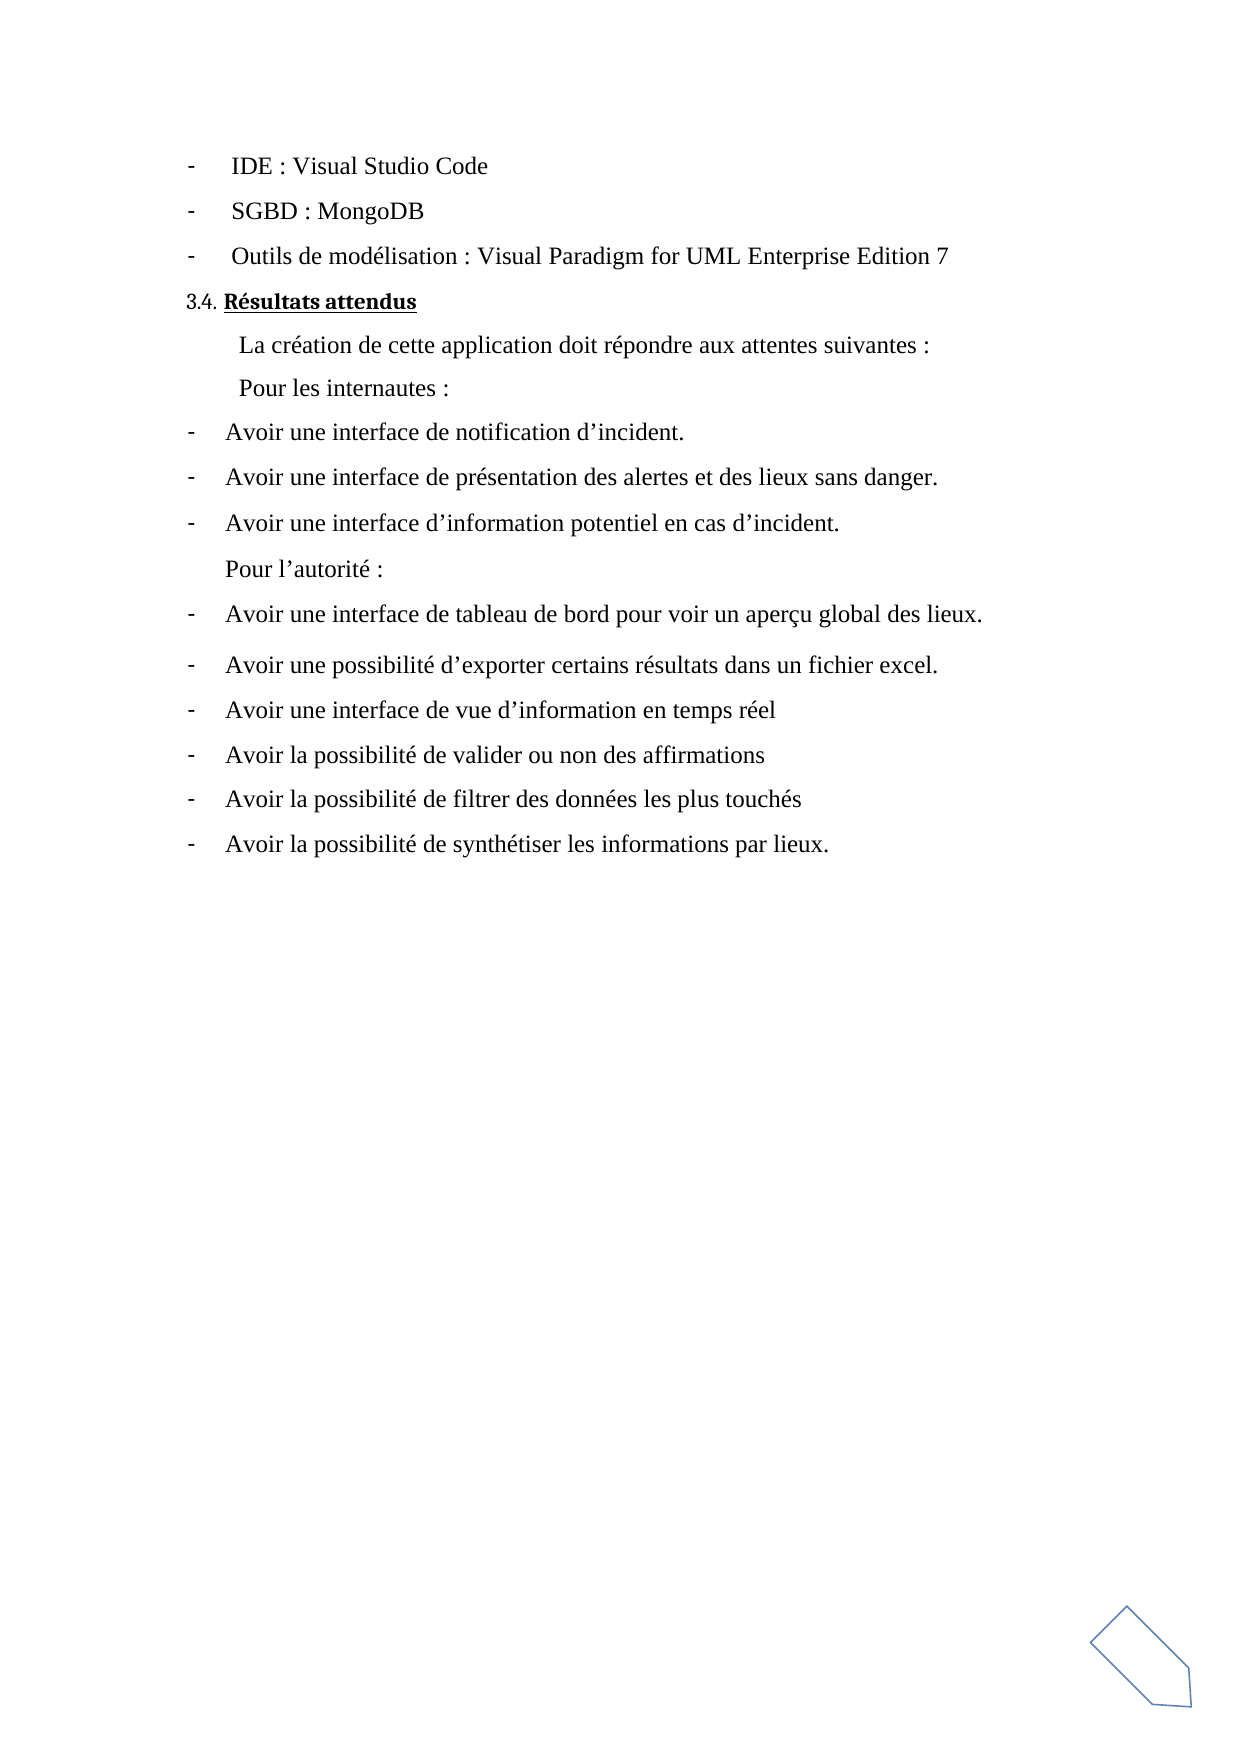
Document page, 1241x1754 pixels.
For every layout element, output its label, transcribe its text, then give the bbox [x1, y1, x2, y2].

list Avoir une interface de vue d’information en temps réel [187, 694, 1138, 724]
list Avoir une interface de tableau de bord pour voir un aperçu global des lieux. [187, 598, 1138, 628]
text Pour les internautes : [239, 373, 1138, 402]
list Avoir une interface d’information potentiel en cas d’incident. [187, 507, 1138, 538]
list Avoir une interface de notification d’incident. [187, 416, 1138, 447]
list Avoir une possibilité d’exporter certains résultats dans un fichier excel. [187, 649, 1138, 679]
list Outils de modélisation : Visual Paradigm for UML Enterprise Edition 7 [187, 240, 1138, 270]
list Avoir une interface de présentation des alertes et des lieux sans danger. [187, 461, 1138, 492]
list IDE : Visual Studio Code [187, 150, 1138, 181]
list Avoir la possibilité de filtrer des données les plus touchés [187, 784, 1138, 814]
list Avoir la possibilité de synthétiser les informations par lieux. [187, 828, 1138, 859]
list Avoir la possibilité de valider ou non des affirmations [187, 739, 1138, 769]
text Pour l’autorité : [225, 554, 1138, 583]
list SGBD : MongoDB [187, 195, 1138, 225]
text La création de cette application doit répondre aux attentes suivantes : [239, 330, 1138, 359]
subtitle 3.4. Résultats attendus [186, 289, 1139, 316]
